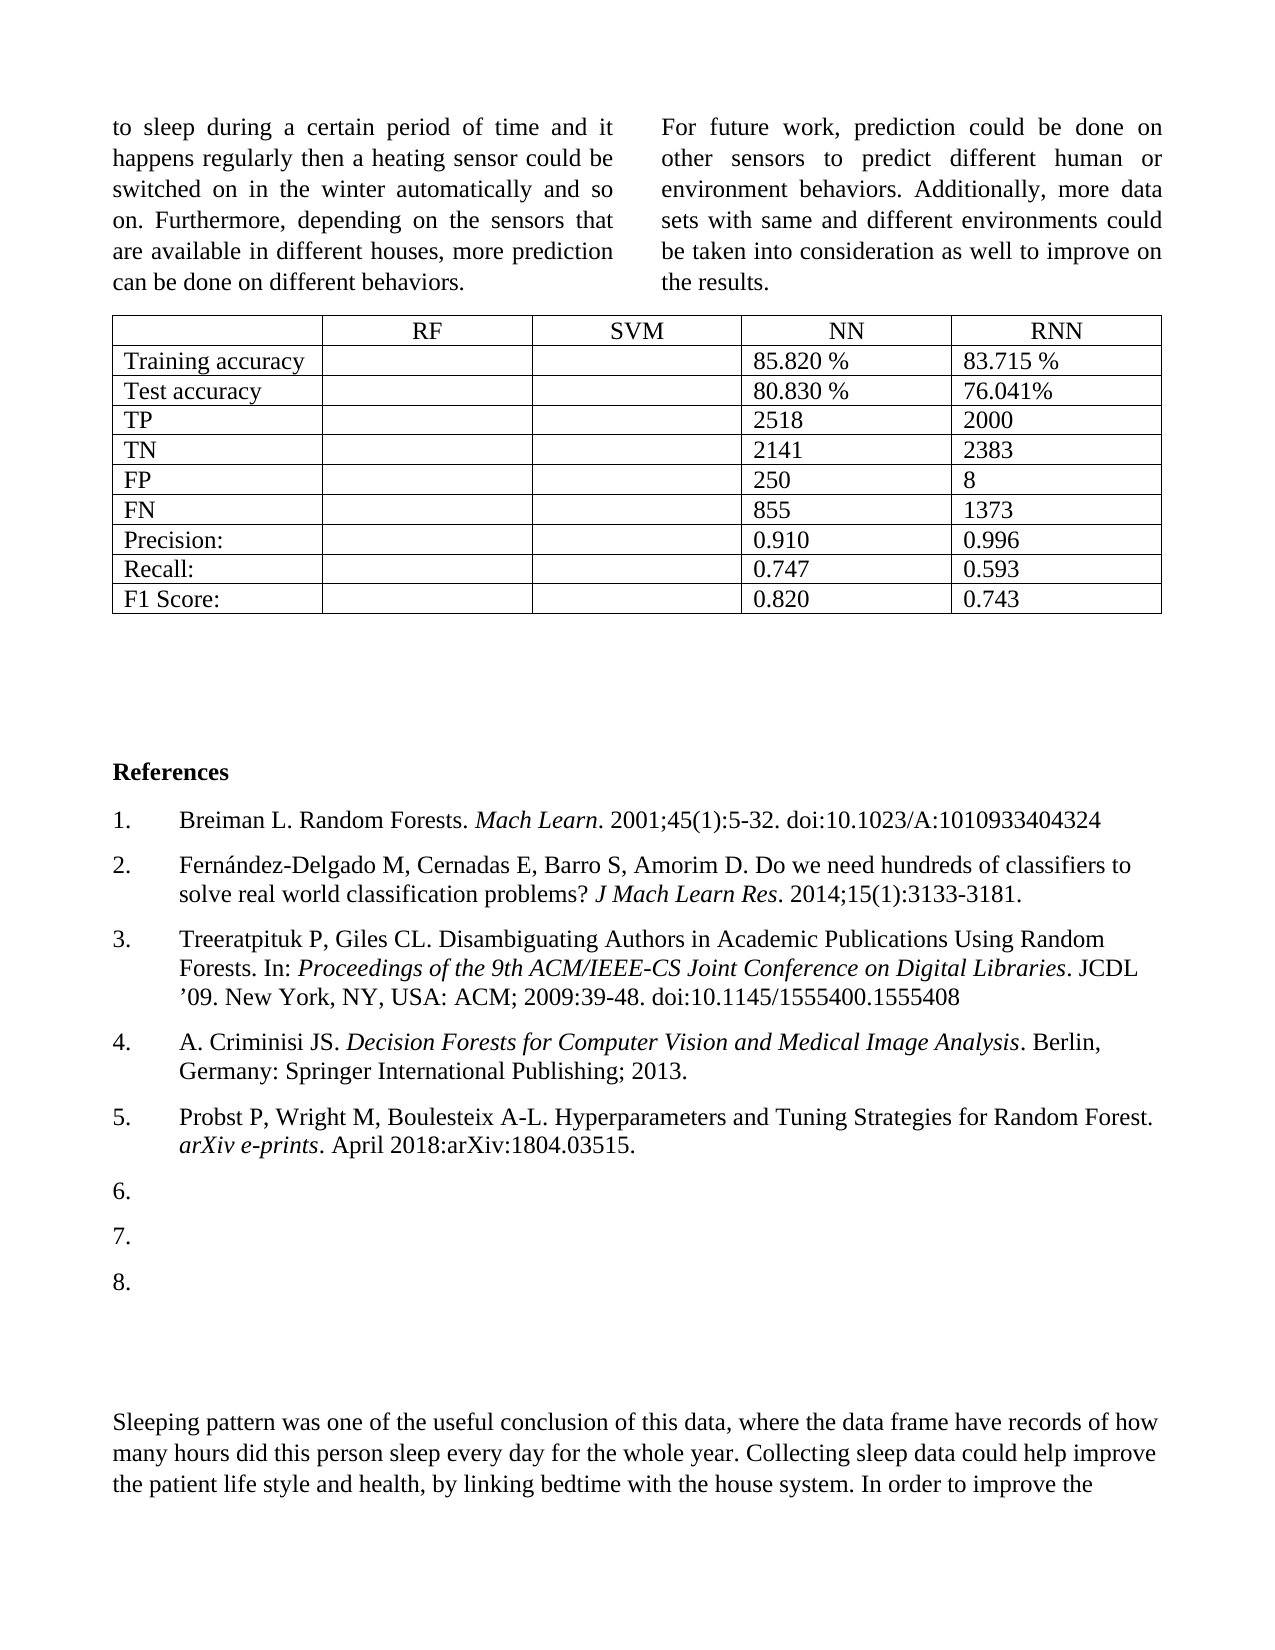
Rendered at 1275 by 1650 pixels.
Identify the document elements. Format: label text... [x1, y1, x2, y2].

table_cell 0.996 [952, 525, 1161, 553]
table_header [113, 316, 322, 345]
table_cell 855 [742, 495, 951, 524]
table_header SVM [533, 316, 741, 345]
text 8. [112, 1267, 1163, 1295]
table_cell 1373 [952, 495, 1161, 524]
table_cell [533, 584, 741, 613]
table_cell 0.743 [952, 584, 1161, 613]
table_cell 0.820 [742, 584, 951, 613]
table_cell [323, 555, 532, 583]
table_cell [323, 376, 532, 404]
table_cell TN [113, 435, 322, 464]
table_cell 0.747 [742, 555, 951, 583]
table_cell [323, 584, 532, 613]
table_header RNN [952, 316, 1161, 345]
table_cell [533, 435, 741, 464]
text For future work, prediction could be done on other sensors to predict different human or environment behaviors. Additionally, more data sets with same and different environments could be taken into consideration as well to improve on the results. [661, 112, 1163, 296]
text 6. [112, 1176, 1163, 1204]
table_cell [323, 406, 532, 434]
table_cell Recall: [113, 555, 322, 583]
text 1. Breiman L. Random Forests. Mach Learn. 2001;45(1):5-32. doi:10.1023/A:1010933404324 [112, 805, 1163, 834]
table_cell [533, 495, 741, 524]
table_cell [533, 406, 741, 434]
table_cell [323, 465, 532, 494]
text 5. Probst P, Wright M, Boulesteix A-L. Hyperparameters and Tuning Strategies for Random Forest. arXiv e-prints. April 2018:arXiv:1804.03515. [112, 1102, 1163, 1159]
table_header RF [323, 316, 532, 345]
table_cell 0.593 [952, 555, 1161, 583]
table_cell 8 [952, 465, 1161, 494]
table_cell FP [113, 465, 322, 494]
table_header NN [742, 316, 951, 345]
text 3. Treeratpituk P, Giles CL. Disambiguating Authors in Academic Publications Using Random Forests. In: Proceedings of the 9th ACM/IEEE-CS Joint Conference on Digital Libraries. JCDL ’09. New York, NY, USA: ACM; 2009:39-48. doi:10.1145/1555400.1555408 [112, 924, 1163, 1011]
table_cell 83.715 % [952, 346, 1161, 375]
table_cell 2141 [742, 435, 951, 464]
table_cell FN [113, 495, 322, 524]
table_cell [533, 525, 741, 553]
table_cell 85.820 % [742, 346, 951, 375]
table_cell F1 Score: [113, 584, 322, 613]
table_cell [533, 555, 741, 583]
table_cell [533, 346, 741, 375]
table_cell 2518 [742, 406, 951, 434]
table_cell [323, 495, 532, 524]
table_cell Test accuracy [113, 376, 322, 404]
table_cell 80.830 % [742, 376, 951, 404]
table_cell Precision: [113, 525, 322, 553]
text 7. [112, 1221, 1163, 1250]
table_cell [323, 435, 532, 464]
table_cell [533, 465, 741, 494]
table_cell [323, 346, 532, 375]
table_cell 250 [742, 465, 951, 494]
text 4. A. Criminisi JS. Decision Forests for Computer Vision and Medical Image Analysis. Berlin, Germany: Springer International Publishing; 2013. [112, 1027, 1163, 1085]
table_cell [323, 525, 532, 553]
table_cell 2383 [952, 435, 1161, 464]
table_cell Training accuracy [113, 346, 322, 375]
table_cell 2000 [952, 406, 1161, 434]
table_cell 76.041% [952, 376, 1161, 404]
table_cell TP [113, 406, 322, 434]
table_cell 0.910 [742, 525, 951, 553]
text References [112, 757, 1163, 786]
text 2. Fernández-Delgado M, Cernadas E, Barro S, Amorim D. Do we need hundreds of classifiers to solve real world classification problems? J Mach Learn Res. 2014;15(1):3133-3181. [112, 850, 1163, 908]
table_cell [533, 376, 741, 404]
